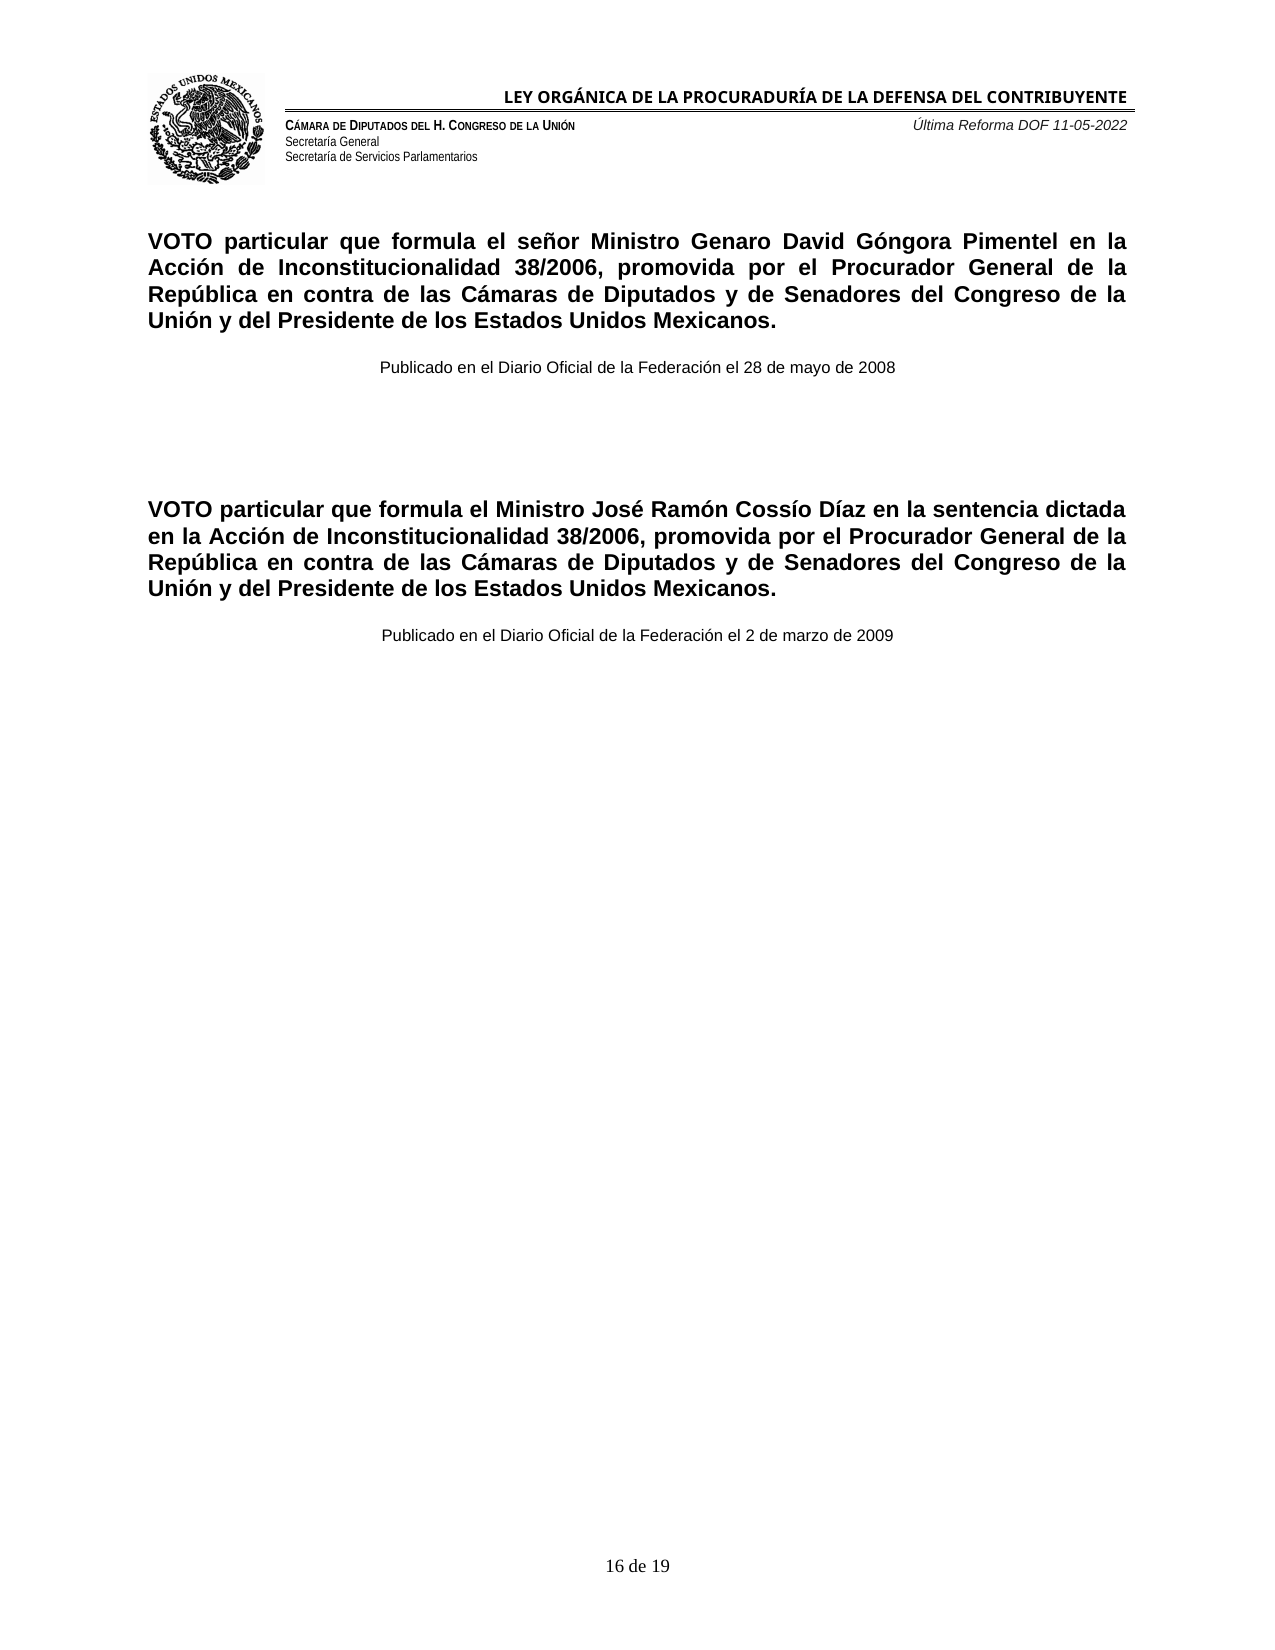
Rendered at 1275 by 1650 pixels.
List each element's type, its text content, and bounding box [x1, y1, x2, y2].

text Publicado en el Diario Oficial de la Federación el 28 de mayo de 2008 [148, 357, 1127, 377]
text VOTO particular que formula el señor Ministro Genaro David Góngora Pimentel en la Acción de Inconstitucionalidad 38/2006, promovida por el Procurador General de la República en contra de las Cámaras de Diputados y de Senadores del Congreso de la Unión y del Presidente de los Estados Unidos Mexicanos. [148, 228, 1127, 333]
text Publicado en el Diario Oficial de la Federación el 2 de marzo de 2009 [148, 626, 1127, 645]
text VOTO particular que formula el Ministro José Ramón Cossío Díaz en la sentencia dictada en la Acción de Inconstitucionalidad 38/2006, promovida por el Procurador General de la República en contra de las Cámaras de Diputados y de Senadores del Congreso de la Unión y del Presidente de los Estados Unidos Mexicanos. [148, 496, 1127, 602]
